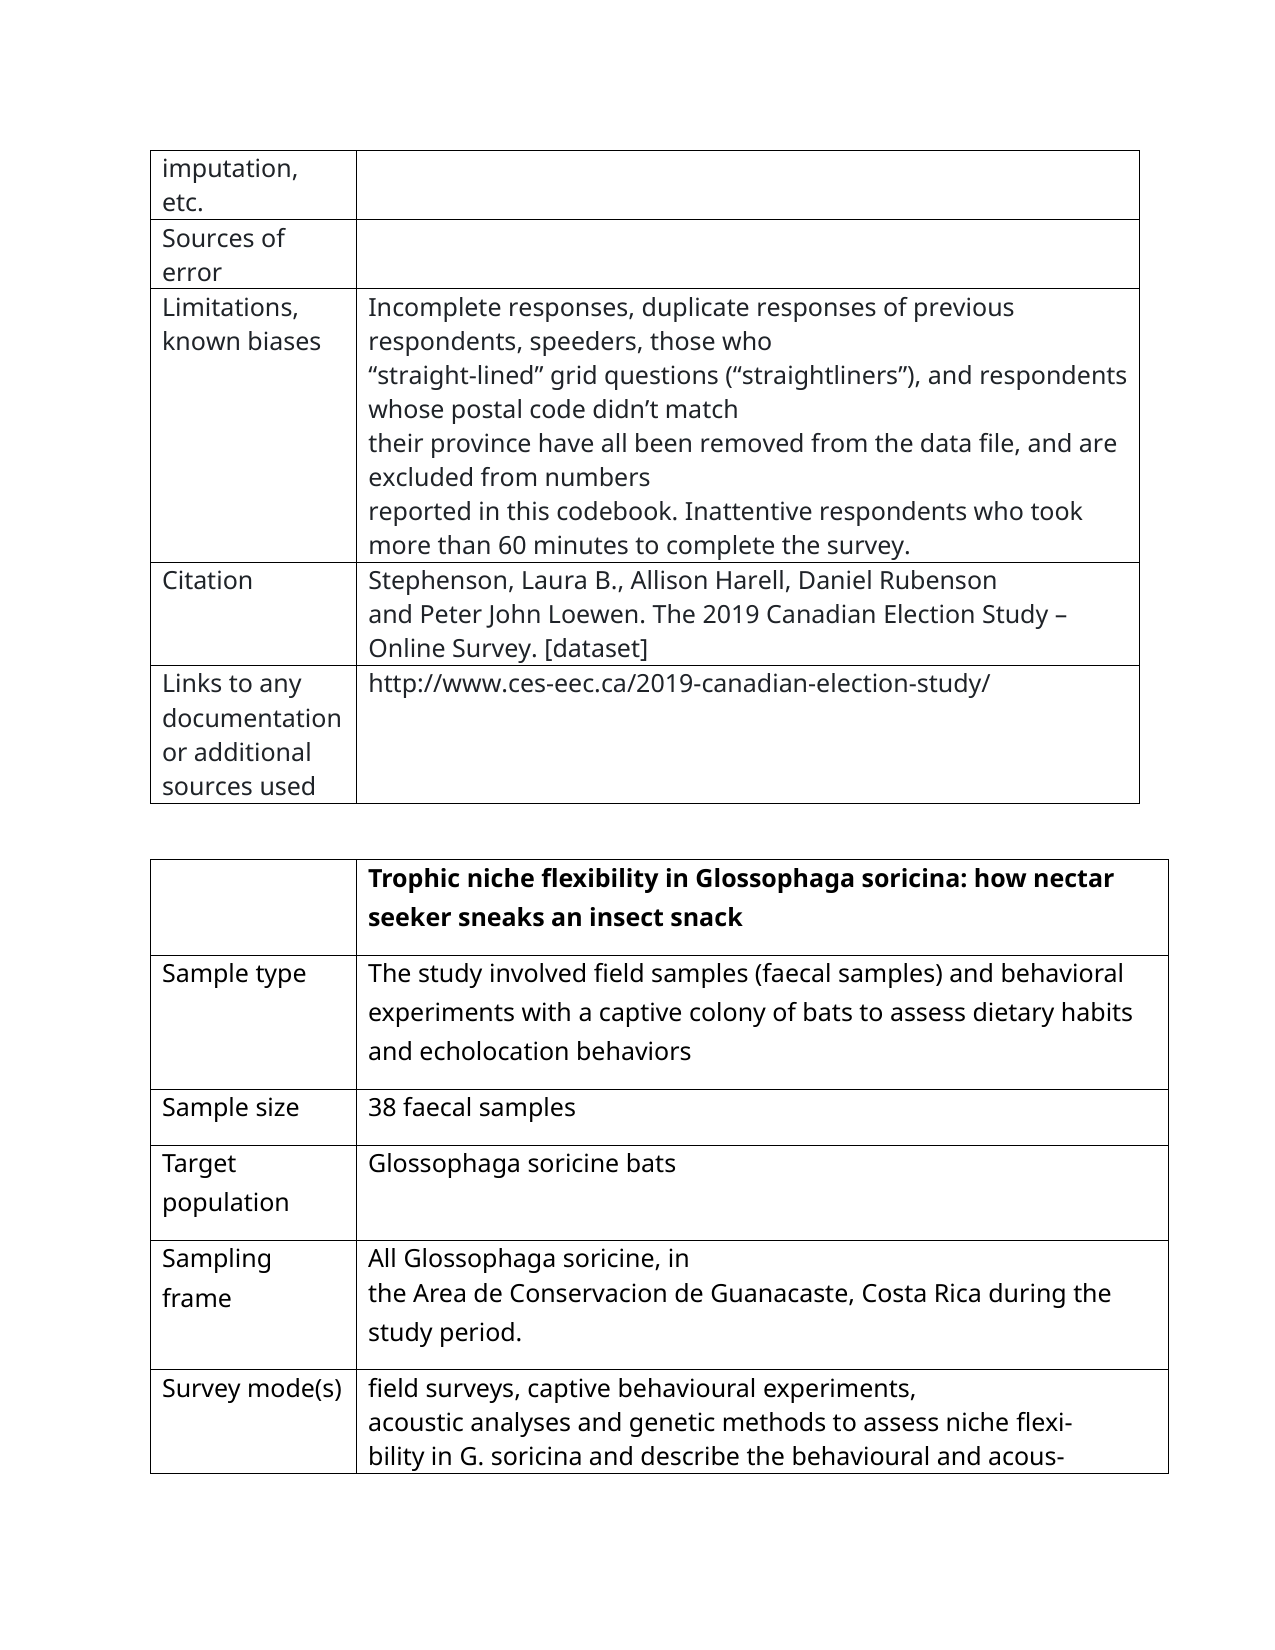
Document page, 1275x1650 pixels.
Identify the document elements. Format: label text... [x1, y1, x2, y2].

table_cell Limitations, known biases [151, 289, 356, 562]
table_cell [357, 1370, 1168, 1473]
table_cell The study involved field samples (faecal samples) and behavioral experiments with a captive colony of bats to assess dietary habits and echolocation behaviors [357, 956, 1168, 1089]
table_cell Survey mode(s) [151, 1370, 356, 1473]
table_cell [357, 220, 1139, 288]
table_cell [357, 151, 1139, 219]
table_cell Stephenson, Laura B., Allison Harell, Daniel Rubenson and Peter John Loewen. The 2019 Canadian Election Study – Online Survey. [dataset] [357, 563, 1139, 665]
table_cell Links to any documentation or additional sources used [151, 666, 356, 802]
table_cell Sample size [151, 1090, 356, 1145]
table_cell Incomplete responses, duplicate responses of previous respondents, speeders, those who “straight-lined” grid questions (“straightliners”), and respondents whose postal code didn’t match their province have all been removed from the data file, and are excluded from numbers reported in this codebook. Inattentive respondents who took more than 60 minutes to complete the survey. [357, 289, 1139, 562]
table_cell Sample type [151, 956, 356, 1089]
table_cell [151, 151, 356, 219]
table_cell All Glossophaga soricine, in the Area de Conservacion de Guanacaste, Costa Rica during the study period. [357, 1241, 1168, 1369]
table_cell Sampling frame [151, 1241, 356, 1369]
table_cell Glossophaga soricine bats [357, 1146, 1168, 1240]
table_cell Sources of error [151, 220, 356, 288]
table_cell Target population [151, 1146, 356, 1240]
table_header Trophic niche flexibility in Glossophaga soricina: how nectar seeker sneaks an insect snack [357, 860, 1168, 954]
table_header [151, 860, 356, 954]
table_cell http://www.ces-eec.ca/2019-canadian-election-study/ [357, 666, 1139, 802]
table_cell 38 faecal samples [357, 1090, 1168, 1145]
table_cell Citation [151, 563, 356, 665]
